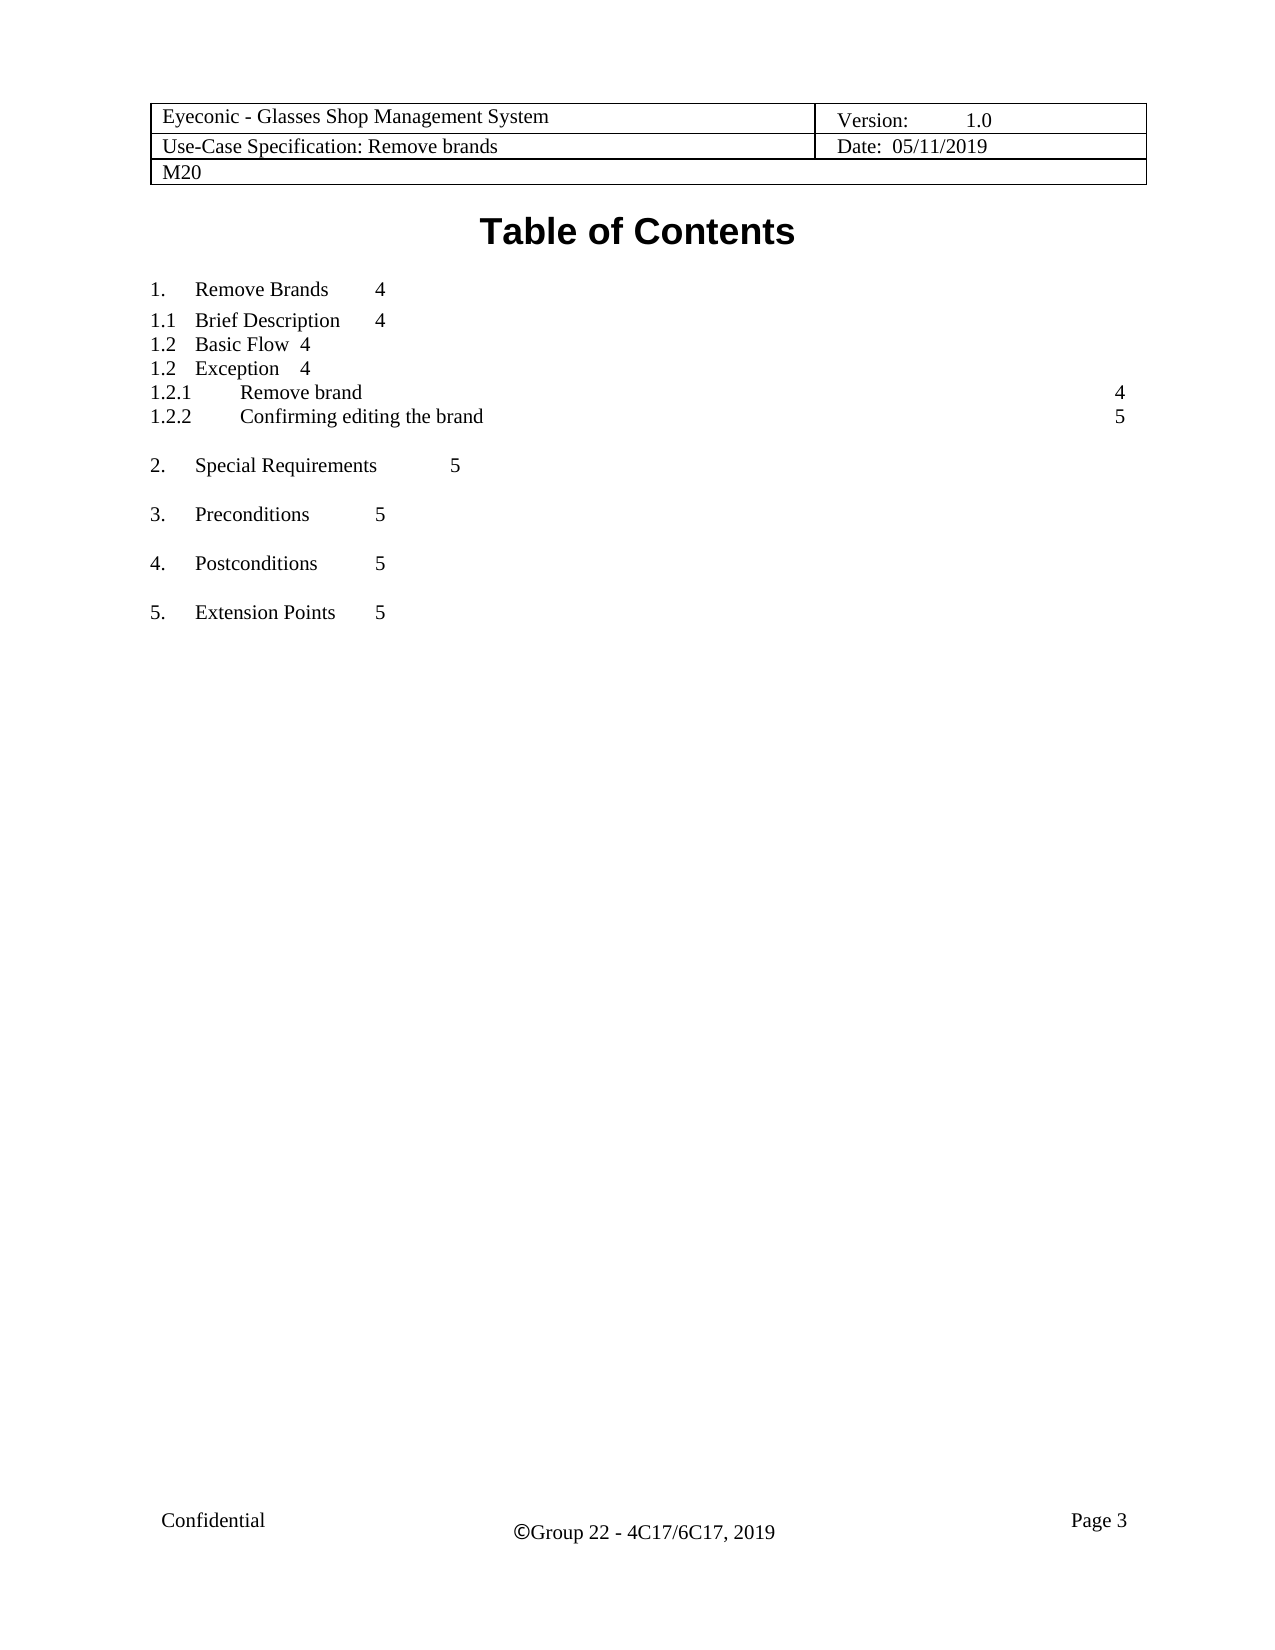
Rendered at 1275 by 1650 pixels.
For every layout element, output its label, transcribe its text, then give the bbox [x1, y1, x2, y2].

title Table of Contents [150, 209, 1125, 252]
